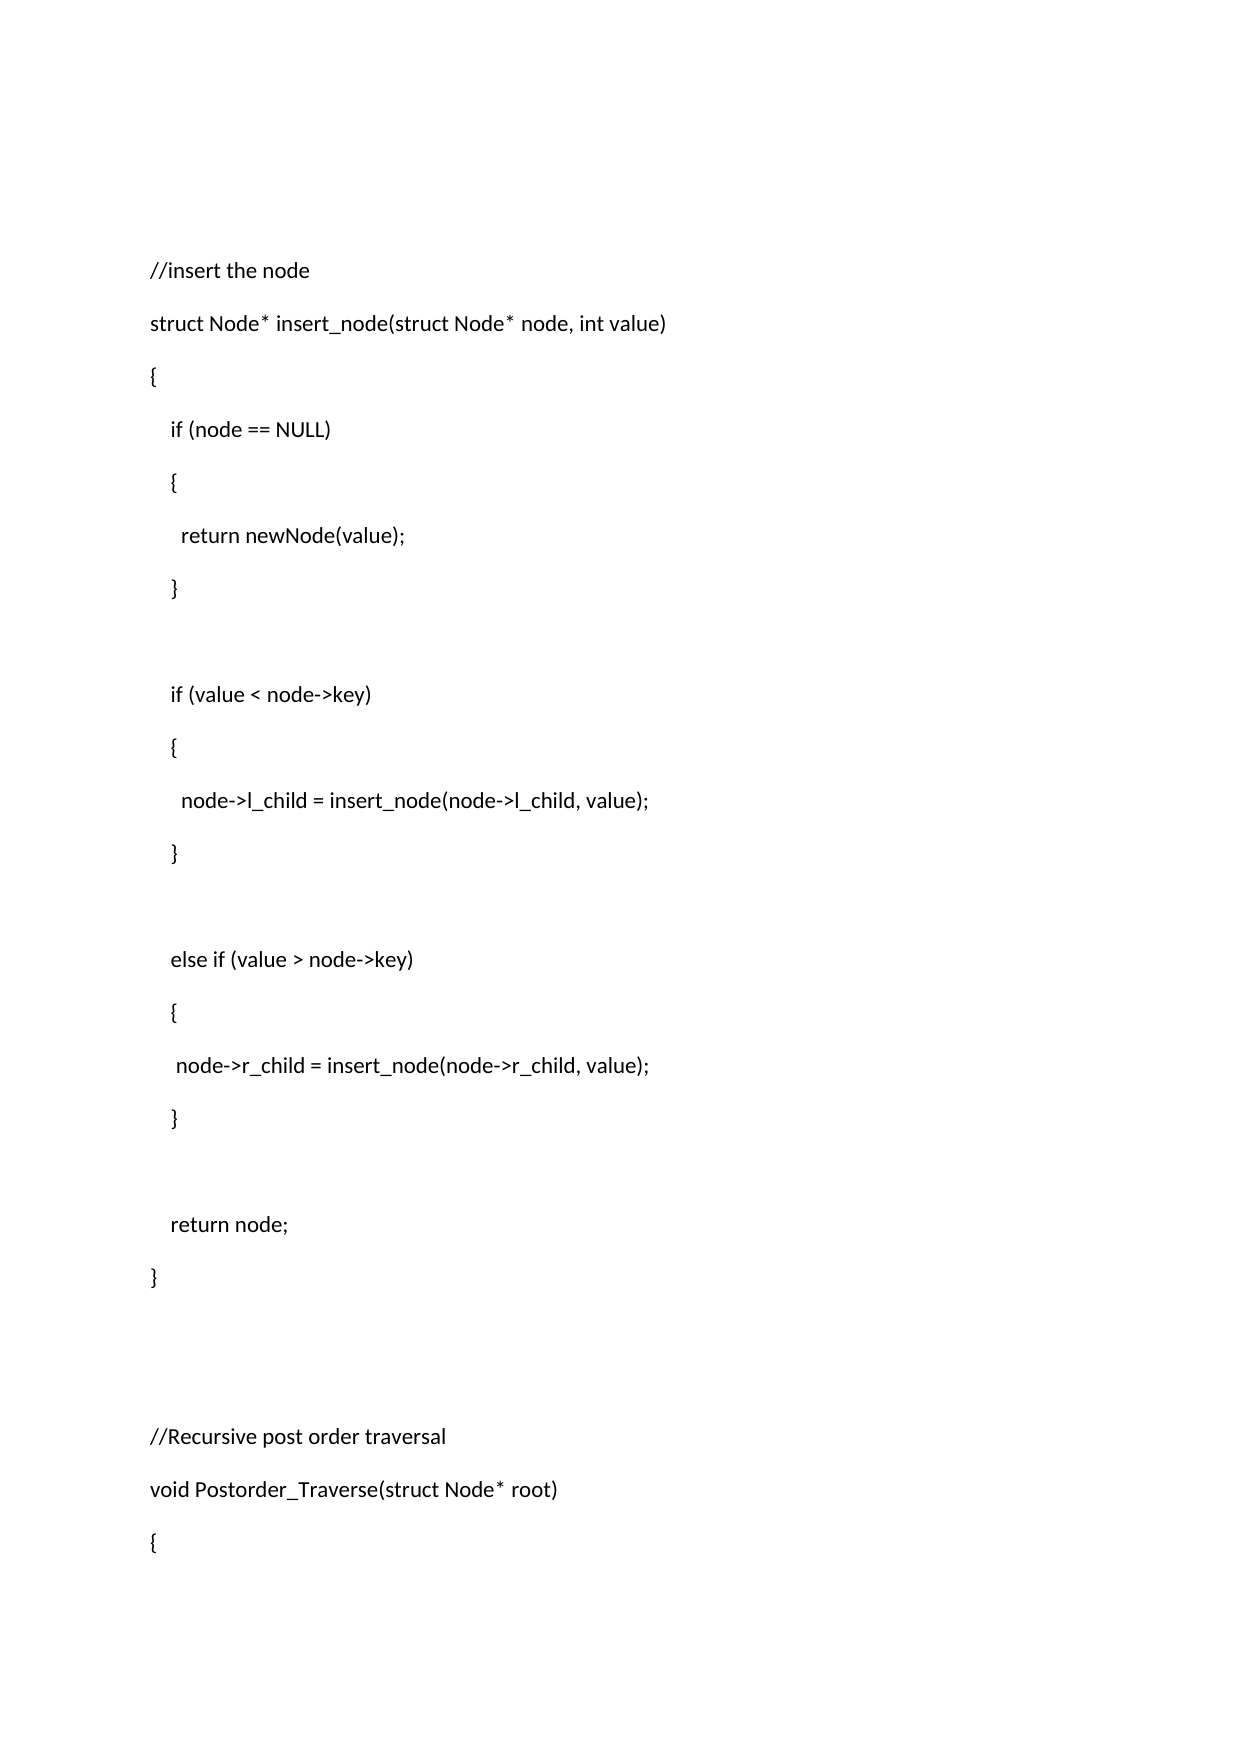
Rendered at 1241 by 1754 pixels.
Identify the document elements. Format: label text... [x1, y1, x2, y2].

text } [150, 1104, 1090, 1132]
text void Postorder_Traverse(struct Node* root) [150, 1476, 1090, 1503]
text node->l_child = insert_node(node->l_child, value); [150, 786, 1090, 814]
text { [150, 468, 1090, 496]
text return newNode(value); [150, 521, 1090, 549]
text node->r_child = insert_node(node->r_child, value); [150, 1051, 1090, 1079]
text if (value < node->key) [150, 680, 1090, 708]
text //insert the node [150, 256, 1090, 284]
text } [150, 574, 1090, 602]
text else if (value > node->key) [150, 945, 1090, 973]
text { [150, 998, 1090, 1026]
text if (node == NULL) [150, 415, 1090, 443]
text } [150, 1263, 1090, 1291]
text } [150, 839, 1090, 867]
text //Recursive post order traversal [150, 1422, 1090, 1451]
text return node; [150, 1210, 1090, 1238]
text { [150, 733, 1090, 761]
text { [150, 362, 1090, 390]
text { [150, 1528, 1090, 1557]
text struct Node* insert_node(struct Node* node, int value) [150, 309, 1090, 337]
